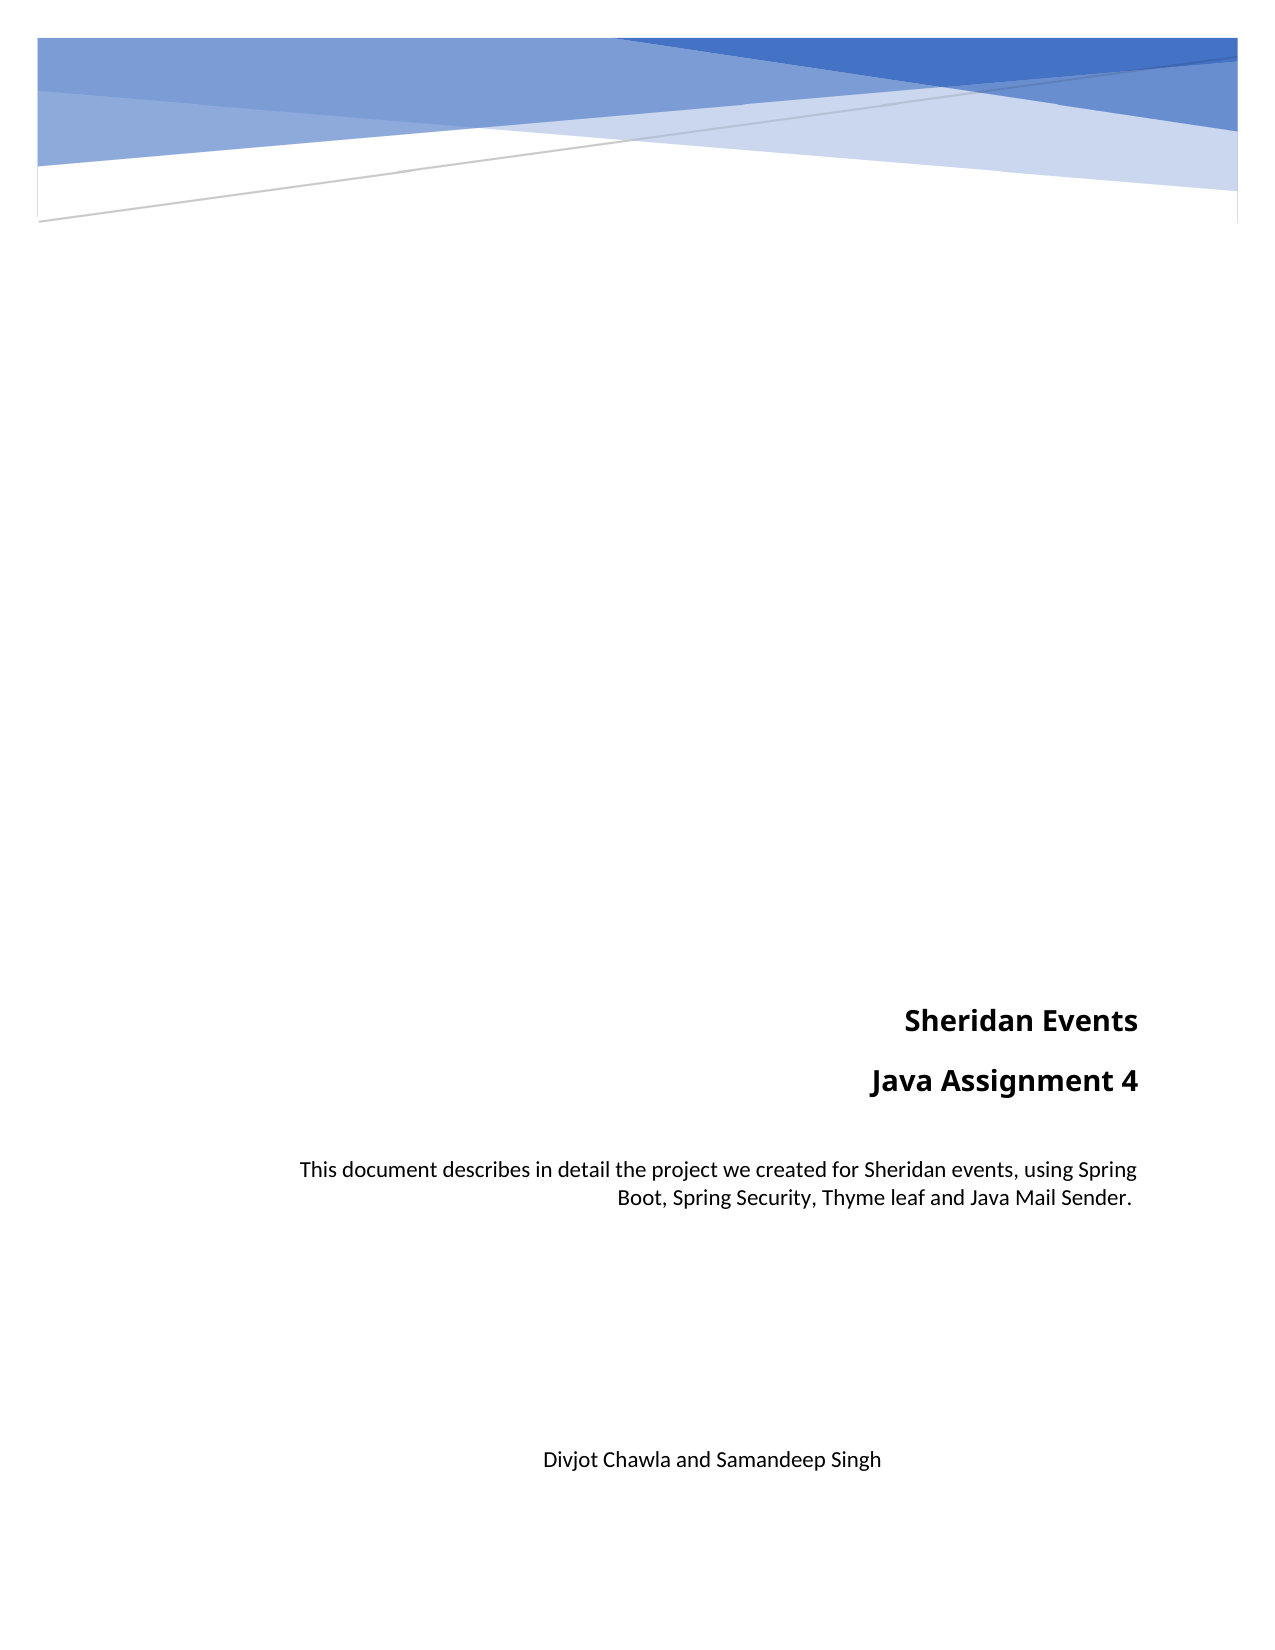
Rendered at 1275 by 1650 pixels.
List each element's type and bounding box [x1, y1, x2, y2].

picture [37, 37, 1238, 238]
